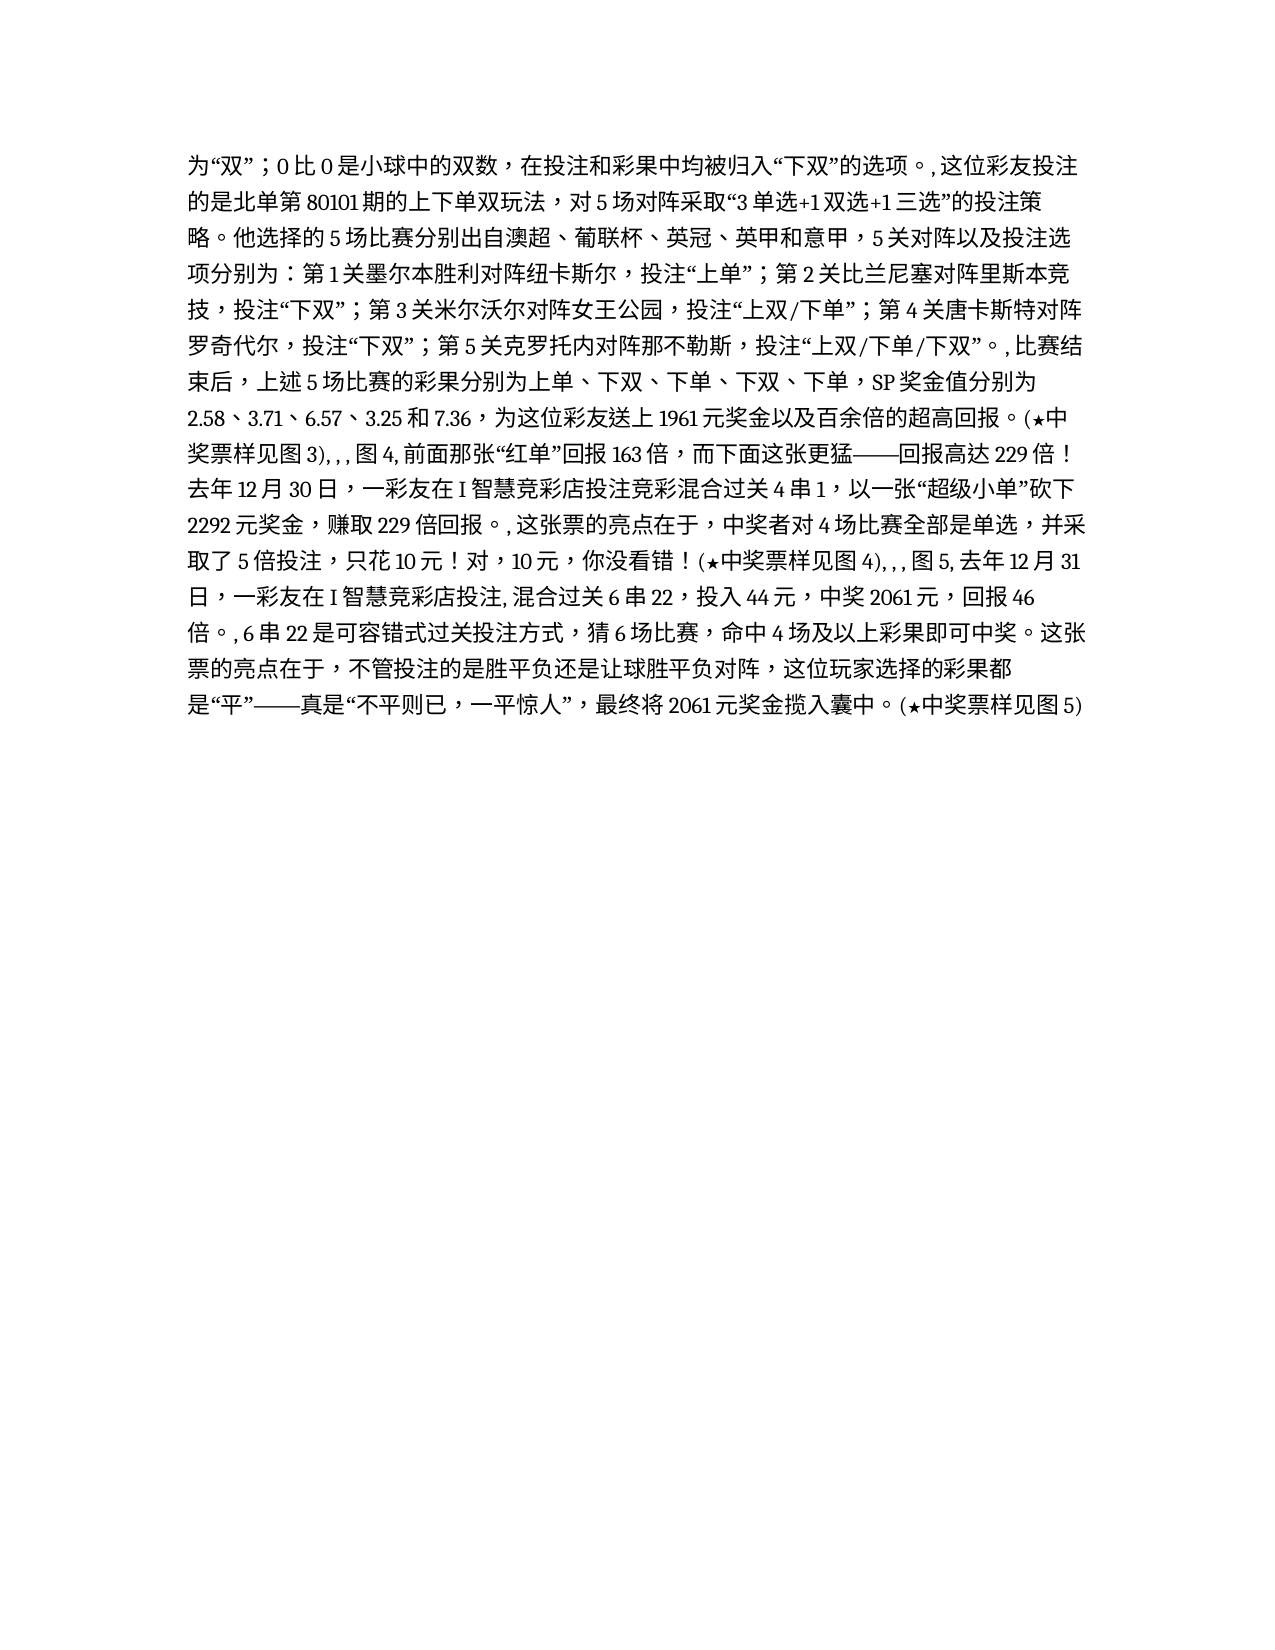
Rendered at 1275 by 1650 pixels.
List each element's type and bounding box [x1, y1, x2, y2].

text [187, 150, 1087, 720]
